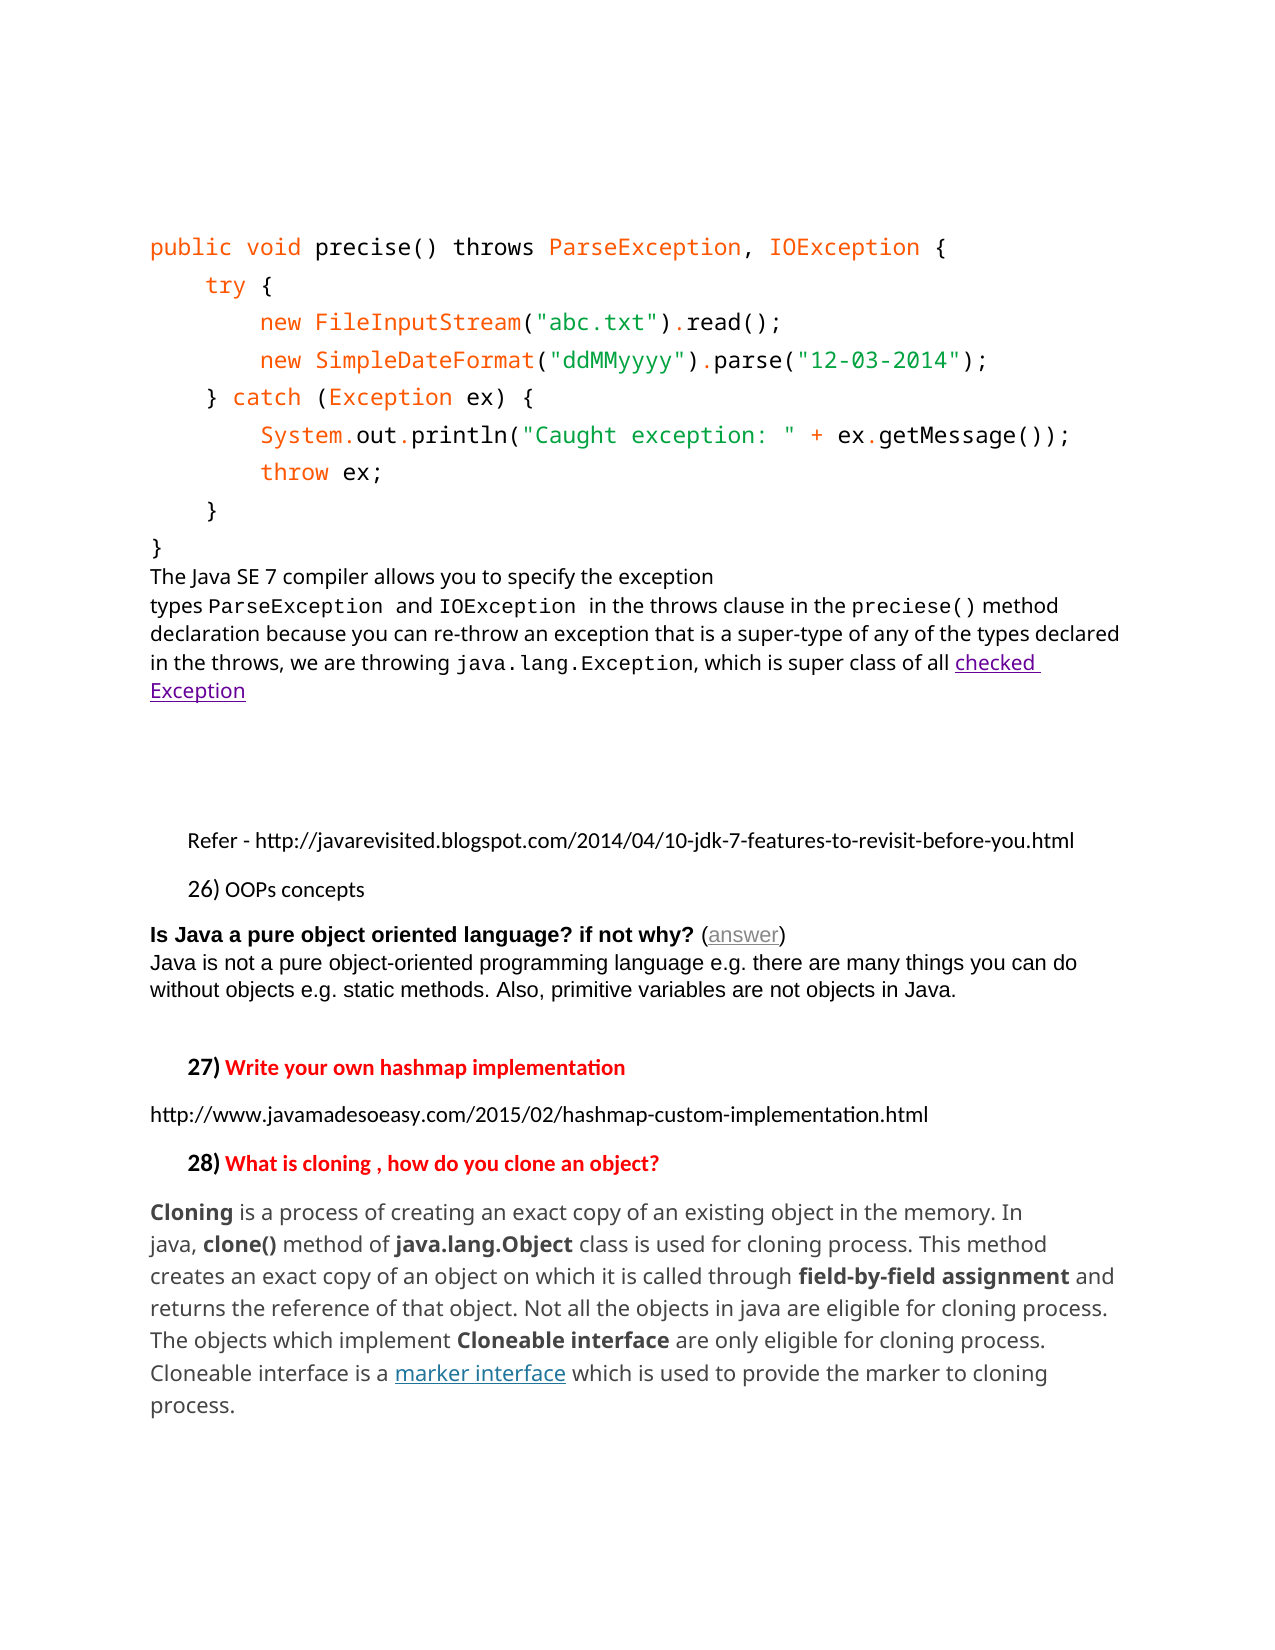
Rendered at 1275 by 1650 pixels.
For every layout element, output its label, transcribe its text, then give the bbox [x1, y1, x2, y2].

text Refer - http://javarevisited.blogspot.com/2014/04/10-jdk-7-features-to-revisit-before-you.html [187, 759, 1125, 854]
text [150, 150, 1125, 262]
list Write your own hashmap implementation [187, 1051, 1125, 1082]
list What is cloning , how do you clone an object? [187, 1147, 1125, 1178]
text http://www.javamadesoeasy.com/2015/02/hashmap-custom-implementation.html [150, 1101, 1125, 1129]
text } [150, 525, 1125, 562]
text throw ex; [150, 450, 1125, 487]
text try { [150, 262, 1125, 300]
text System.out.println("Caught exception: " + ex.getMessage()); [150, 412, 1125, 450]
text new SimpleDateFormat("ddMMyyyy").parse("12-03-2014"); [150, 337, 1125, 375]
text Is Java a pure object oriented language? if not why? (answer) Java is not a pure object-oriented programming language e.g. there are many things you can do without objects e.g. static methods. Also, primitive variables are not objects in Java. [150, 922, 1125, 1032]
list OOPs concepts [187, 873, 1125, 903]
text new FileInputStream("abc.txt").read(); [150, 300, 1125, 337]
text Cloning is a process of creating an exact copy of an existing object in the memory. In java, clone() method of java.lang.Object class is used for cloning process. This method creates an exact copy of an object on which it is called through field-by-field assignment and returns the reference of that object. Not all the objects in java are eligible for cloning process. The objects which implement Cloneable interface are only eligible for cloning process. Cloneable interface is a marker interface which is used to provide the marker to cloning process. [150, 1197, 1125, 1419]
text } catch (Exception ex) { [150, 375, 1125, 412]
text The Java SE 7 compiler allows you to specify the exception types ParseException and IOException in the throws clause in the preciese() method declaration because you can re-throw an exception that is a super-type of any of the types declared in the throws, we are throwing java.lang.Exception, which is super class of all checked Exception [150, 562, 1125, 759]
text } [150, 487, 1125, 525]
